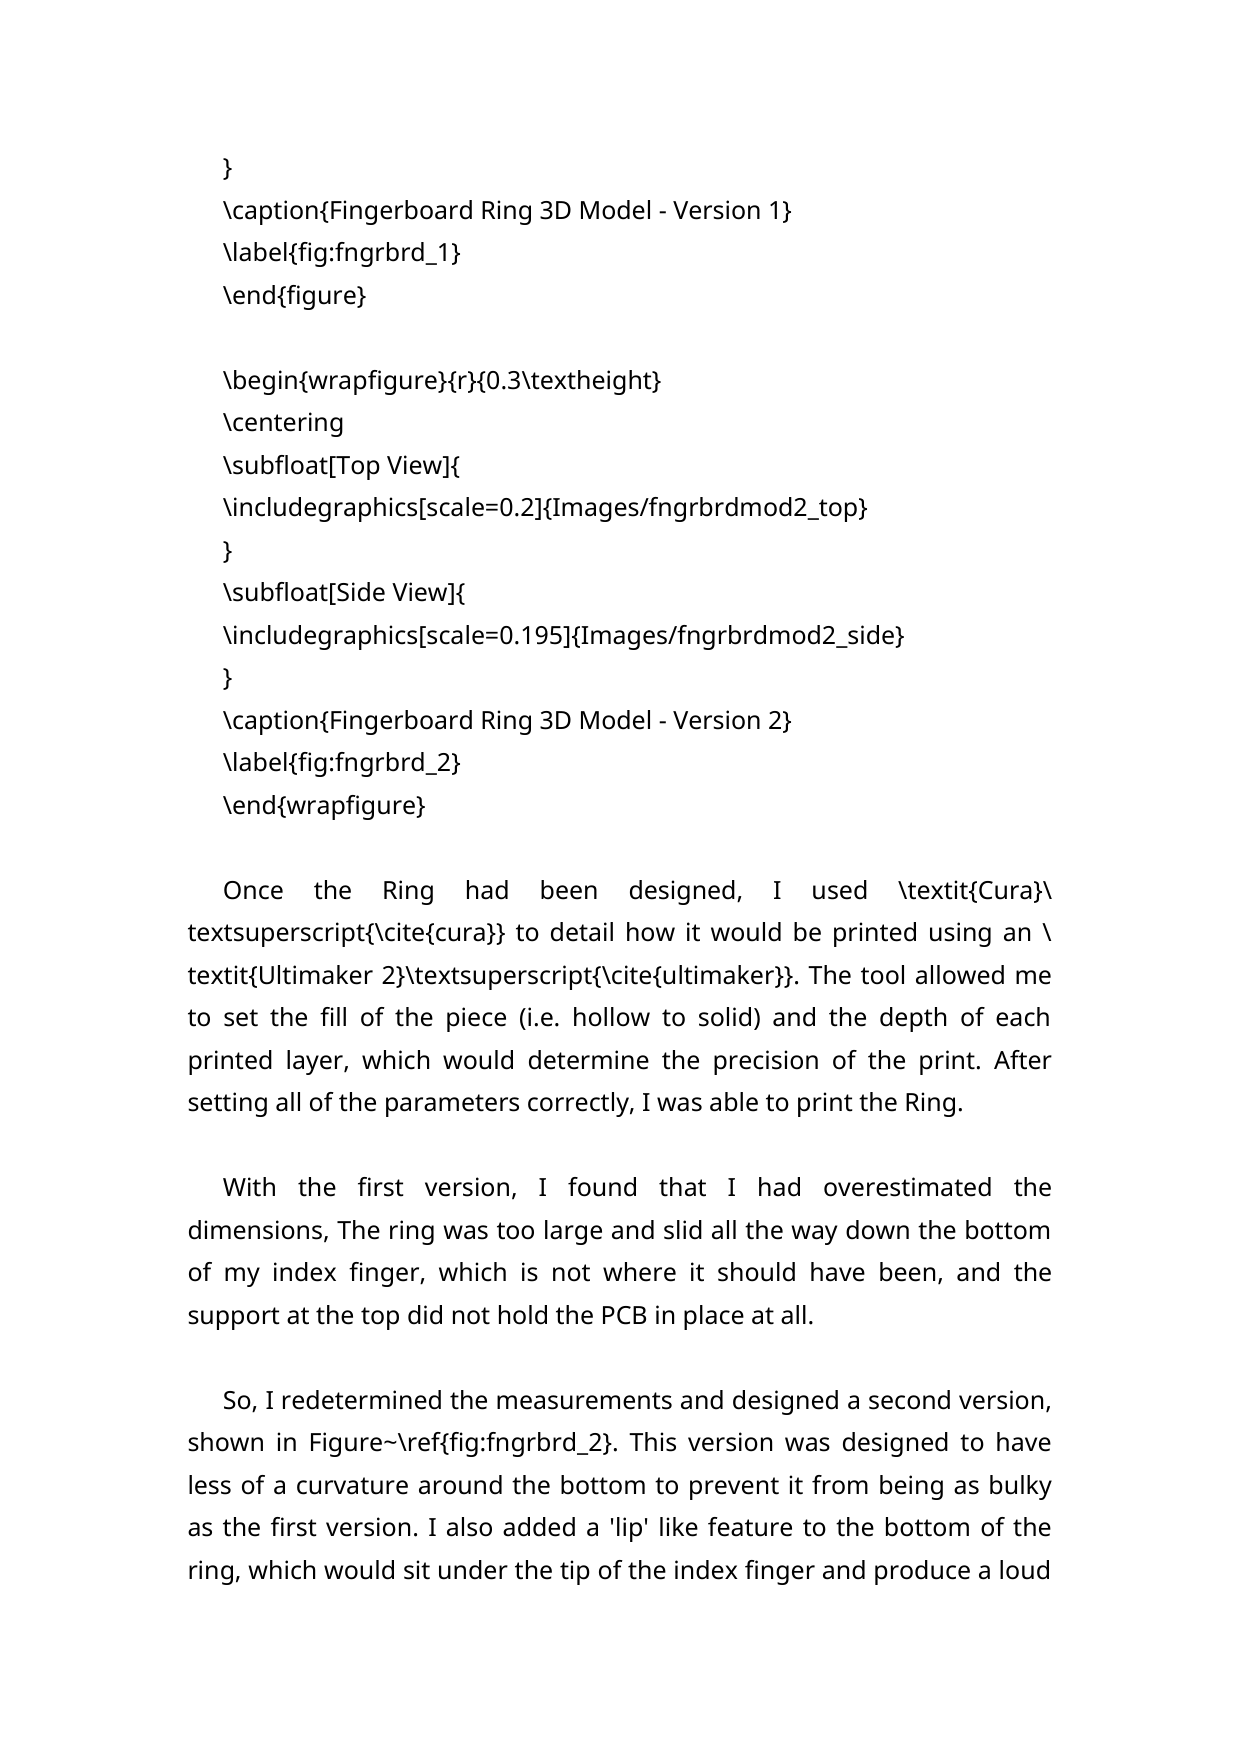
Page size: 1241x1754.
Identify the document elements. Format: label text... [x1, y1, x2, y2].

text \end{figure} [187, 277, 1053, 312]
text \caption{Fingerboard Ring 3D Model - Version 1} [187, 192, 1053, 227]
text \subfloat[Side View]{ [187, 575, 1053, 609]
text \begin{wrapfigure}{r}{0.3\textheight} [187, 362, 1053, 397]
text With the first version, I found that I had overestimated the dimensions, The ring was too large and slid all the way down the bottom of my index finger, which is not where it should have been, and the support at the top did not hold the PCB in place at all. [187, 1170, 1053, 1332]
text } [187, 150, 1053, 184]
text \centering [187, 405, 1053, 439]
text \end{wrapfigure} [187, 787, 1053, 822]
text } [187, 660, 1053, 694]
text \includegraphics[scale=0.195]{Images/fngrbrdmod2_side} [187, 617, 1053, 652]
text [187, 1382, 1053, 1587]
text \includegraphics[scale=0.2]{Images/fngrbrdmod2_top} [187, 490, 1053, 524]
text \label{fig:fngrbrd_1} [187, 235, 1053, 269]
text \subfloat[Top View]{ [187, 447, 1053, 482]
text } [187, 532, 1053, 567]
text \label{fig:fngrbrd_2} [187, 745, 1053, 779]
text Once the Ring had been designed, I used \textit{Cura}\textsuperscript{\cite{cura}} to detail how it would be printed using an \textit{Ultimaker 2}\textsuperscript{\cite{ultimaker}}. The tool allowed me to set the fill of the piece (i.e. hollow to solid) and the depth of each printed layer, which would determine the precision of the print. After setting all of the parameters correctly, I was able to print the Ring. [187, 872, 1053, 1119]
text \caption{Fingerboard Ring 3D Model - Version 2} [187, 702, 1053, 737]
